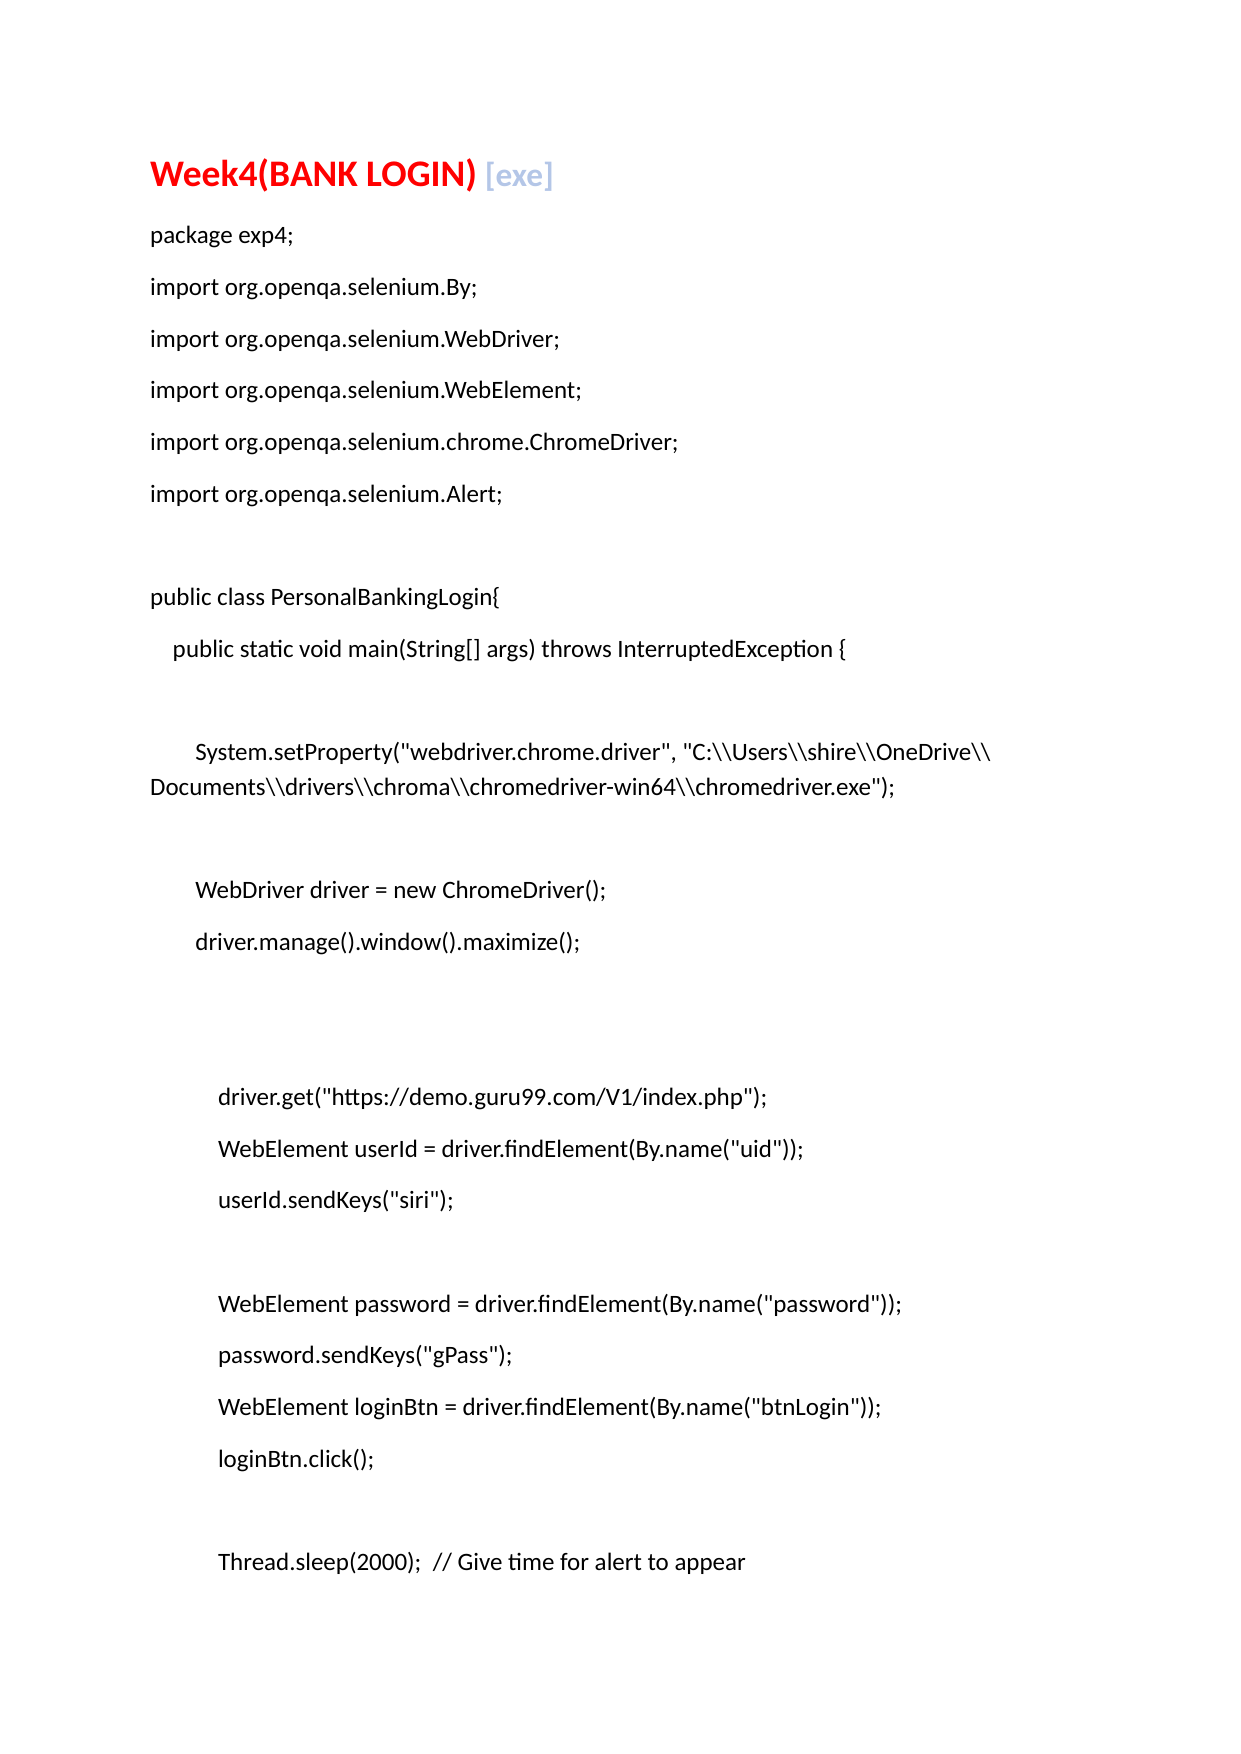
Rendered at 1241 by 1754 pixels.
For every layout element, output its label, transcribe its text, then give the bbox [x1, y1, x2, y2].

text password.sendKeys("gPass"); [150, 1339, 1090, 1370]
text package exp4; [150, 219, 1090, 250]
text driver.manage().window().maximize(); [150, 926, 1090, 957]
text import org.openqa.selenium.By; [150, 271, 1090, 302]
text public static void main(String[] args) throws InterruptedException { [150, 633, 1090, 663]
text loginBtn.click(); [150, 1443, 1090, 1473]
text Thread.sleep(2000); // Give time for alert to appear [150, 1546, 1090, 1577]
text driver.get("https://demo.guru99.com/V1/index.php"); [150, 1081, 1090, 1112]
text import org.openqa.selenium.WebElement; [150, 374, 1090, 405]
text import org.openqa.selenium.Alert; [150, 478, 1090, 508]
text public class PersonalBankingLogin{ [150, 581, 1090, 612]
text userId.sendKeys("siri"); [150, 1184, 1090, 1215]
text import org.openqa.selenium.WebDriver; [150, 323, 1090, 353]
text WebElement userId = driver.findElement(By.name("uid")); [150, 1133, 1090, 1163]
text WebElement loginBtn = driver.findElement(By.name("btnLogin")); [150, 1391, 1090, 1422]
text WebDriver driver = new ChromeDriver(); [150, 874, 1090, 905]
text Week4(BANK LOGIN) [exe] [150, 150, 1090, 196]
text System.setProperty("webdriver.chrome.driver", "C:\\Users\\shire\\OneDrive\\Documents\\drivers\\chroma\\chromedriver-win64\\chromedriver.exe"); [150, 736, 1090, 802]
text WebElement password = driver.findElement(By.name("password")); [150, 1288, 1090, 1318]
text import org.openqa.selenium.chrome.ChromeDriver; [150, 426, 1090, 457]
